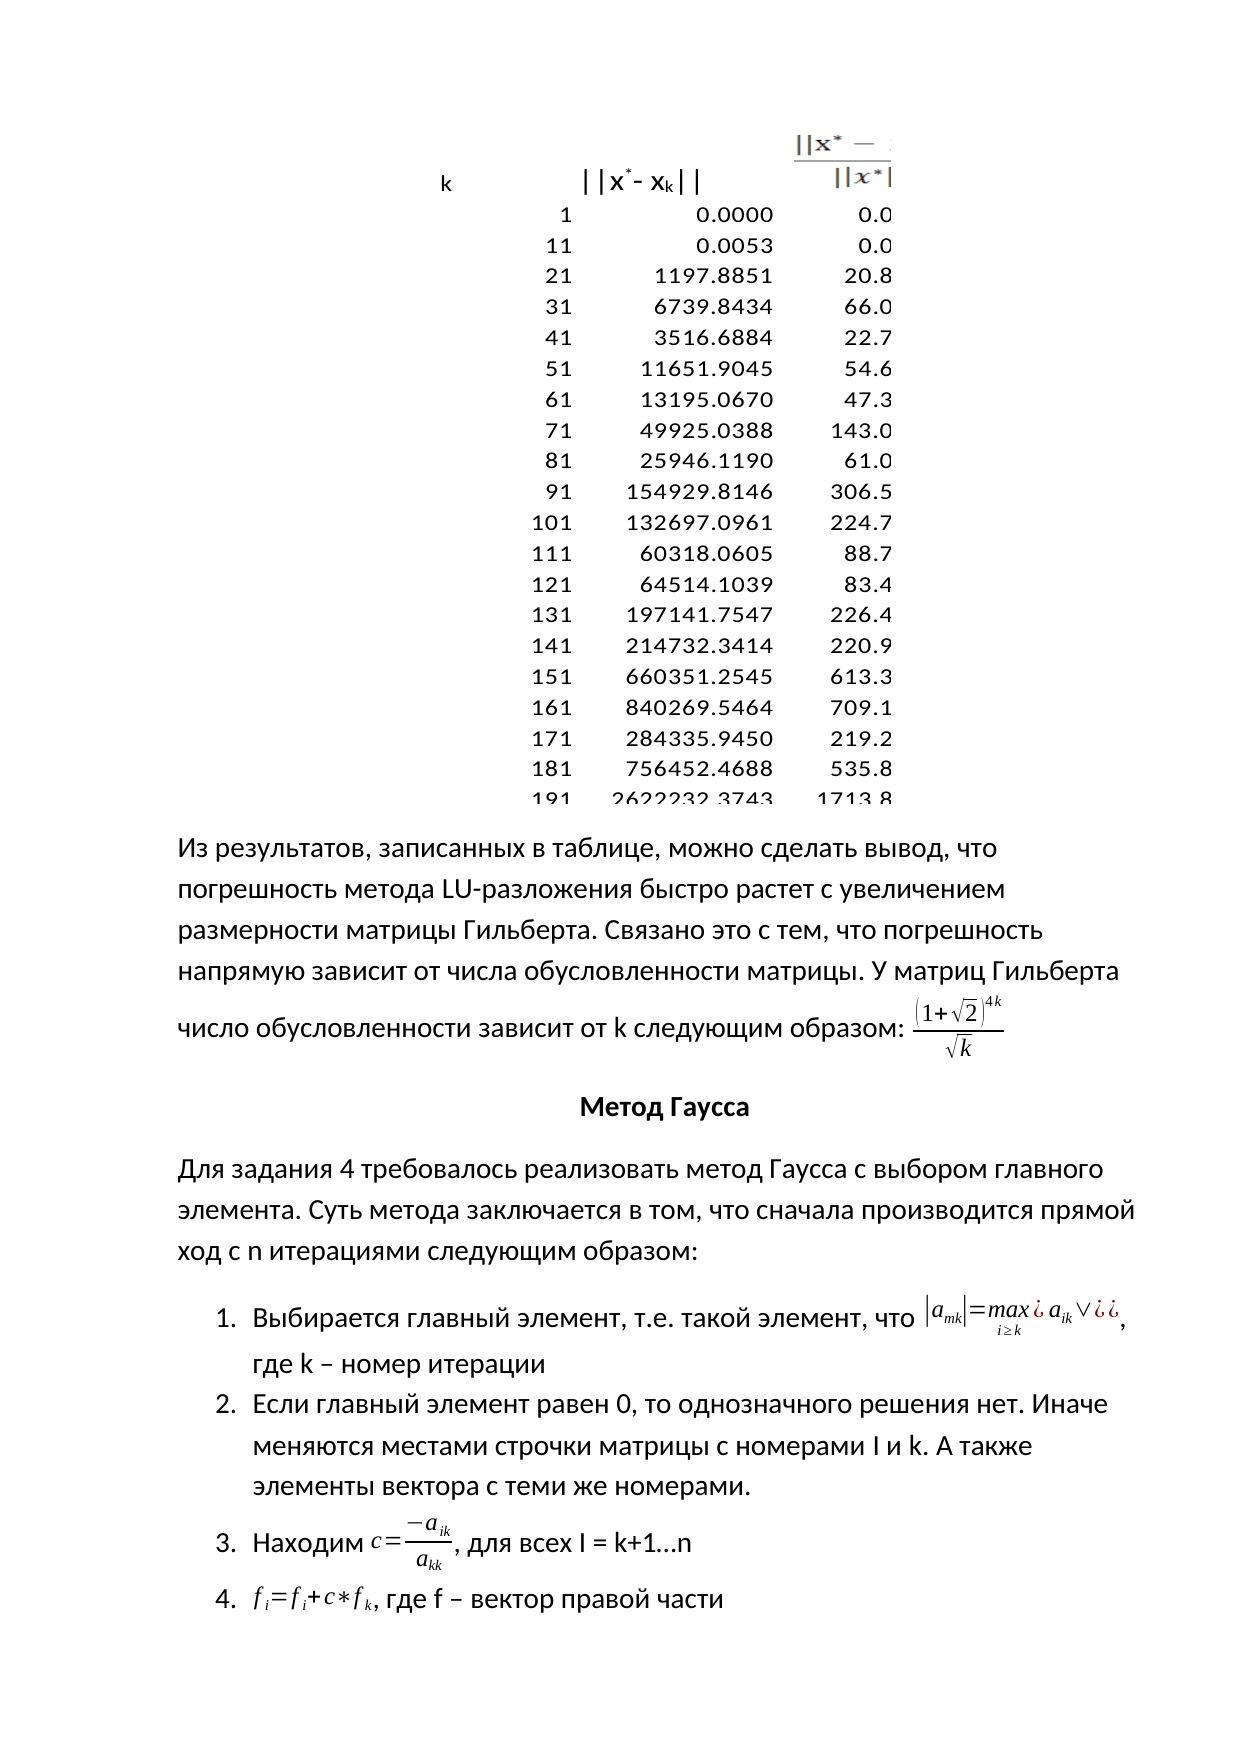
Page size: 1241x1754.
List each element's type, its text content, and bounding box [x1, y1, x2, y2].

list Находим , для всех I = k+1…n [215, 1508, 1152, 1575]
list Если главный элемент равен 0, то однозначного решения нет. Иначе меняются местами строчки матрицы с номерами I и k. А также элементы вектора с теми же номерами. [215, 1386, 1152, 1503]
text Для задания 4 требовалось реализовать метод Гаусса с выбором главного элемента. Суть метода заключается в том, что сначала производится прямой ход с n итерациями следующим образом: [177, 1150, 1152, 1267]
text Из результатов, записанных в таблице, можно сделать вывод, что погрешность метода LU-разложения быстро растет с увеличением размерности матрицы Гильберта. Связано это с тем, что погрешность напрямую зависит от числа обусловленности матрицы. У матриц Гильберта число обусловленности зависит от k следующим образом: [177, 829, 1152, 1062]
list Выбирается главный элемент, т.е. такой элемент, что , где k – номер итерации [215, 1293, 1152, 1380]
text Метод Гаусса [177, 1088, 1152, 1124]
list , где f – вектор правой части [215, 1580, 1152, 1616]
